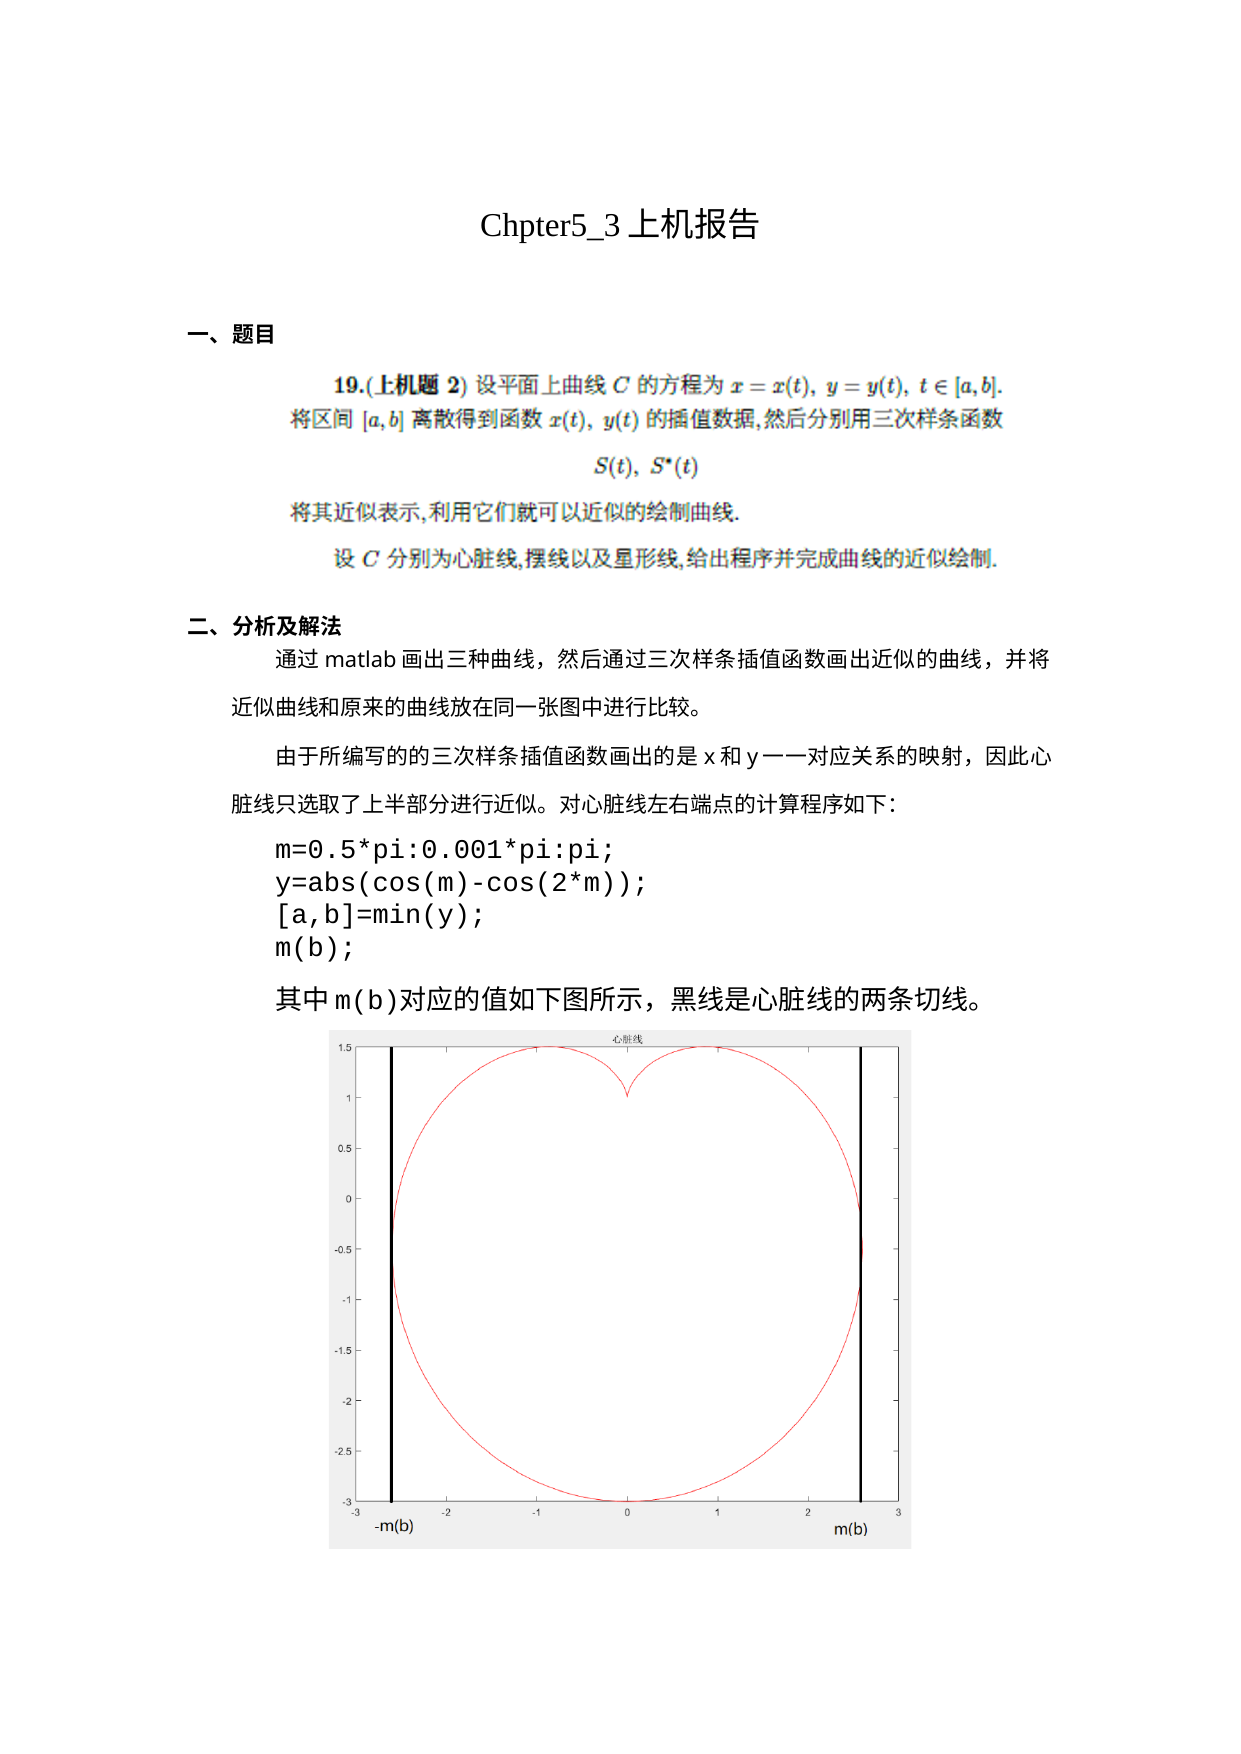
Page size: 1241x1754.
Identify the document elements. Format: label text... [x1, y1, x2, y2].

text y=abs(cos(m)-cos(2*m)); [275, 868, 1053, 900]
text [a,b]=min(y); [275, 900, 1053, 933]
text 通过matlab画出三种曲线，然后通过三次样条插值函数画出近似的曲线，并将近似曲线和原来的曲线放在同一张图中进行比较。 [231, 641, 1053, 722]
text m(b); [275, 933, 1053, 965]
list 题目 [187, 316, 1053, 349]
list 分析及解法 [187, 609, 1053, 641]
text 其中m(b)对应的值如下图所示，黑线是心脏线的两条切线。 [275, 965, 1053, 1030]
text m=0.5*pi:0.001*pi:pi; [275, 835, 1053, 868]
picture [265, 348, 1021, 583]
subtitle Chpter5_3上机报告 [187, 189, 1053, 254]
text 由于所编写的的三次样条插值函数画出的是x和y一一对应关系的映射，因此心脏线只选取了上半部分进行近似。对心脏线左右端点的计算程序如下： [231, 738, 1053, 819]
picture [328, 1030, 912, 1549]
